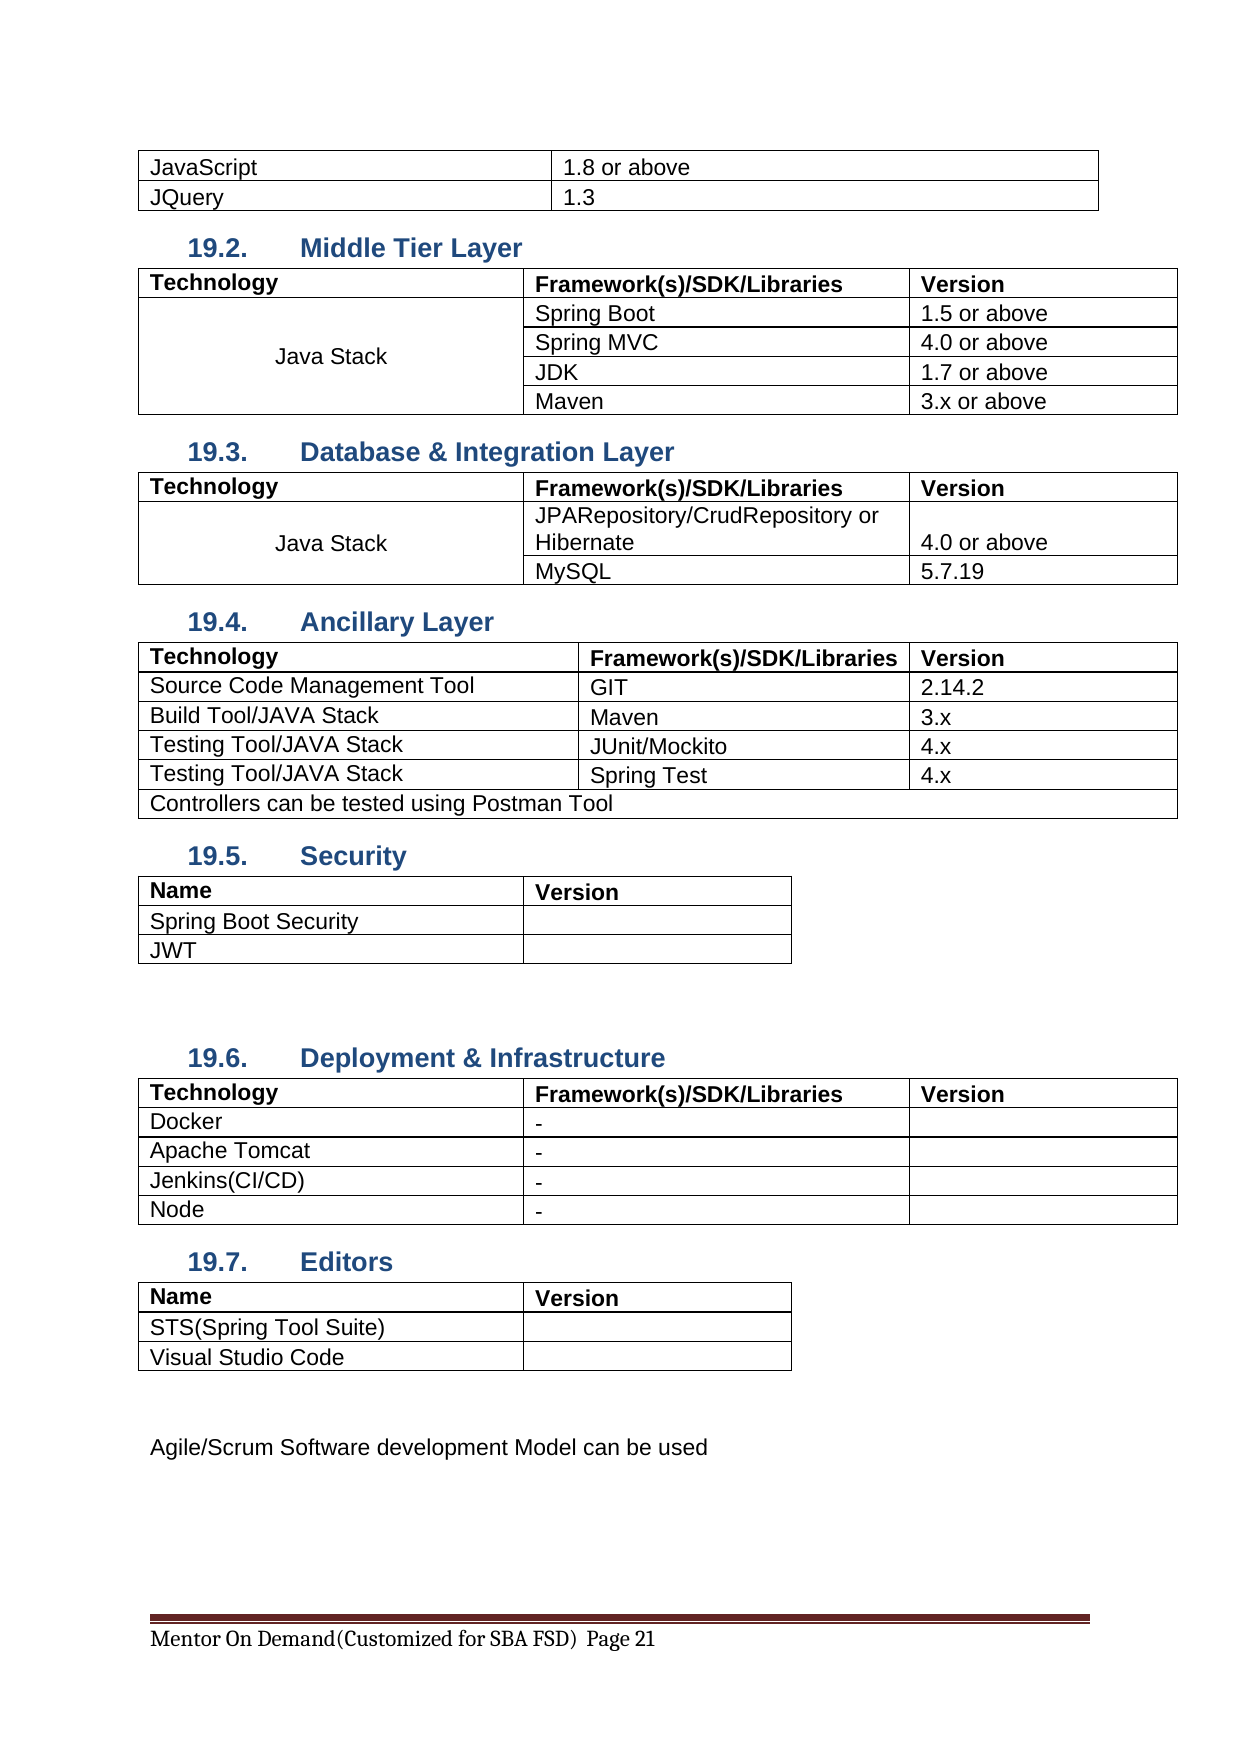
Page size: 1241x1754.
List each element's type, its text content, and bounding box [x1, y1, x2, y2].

table_cell [524, 935, 791, 963]
table_cell JPARepository/CrudRepository or Hibernate [524, 502, 909, 555]
text Agile/Scrum Software development Model can be used [150, 1434, 1090, 1460]
table_cell [910, 1108, 1177, 1136]
table_cell [524, 906, 791, 934]
table_header Framework(s)/SDK/Libraries [524, 269, 909, 297]
table_cell [524, 1342, 791, 1370]
table_cell [910, 1196, 1177, 1224]
table_cell 2.14.2 [910, 673, 1177, 701]
table_header Version [524, 1283, 791, 1311]
subtitle Editors [187, 1246, 1090, 1277]
table_cell [910, 1167, 1177, 1195]
table_header Name [139, 877, 523, 905]
subtitle Database & Integration Layer [187, 436, 1090, 467]
table_cell JavaScript [139, 151, 551, 180]
table_cell Node [139, 1196, 523, 1224]
table_cell - [524, 1167, 909, 1195]
table_cell Docker [139, 1108, 523, 1136]
table_cell JDK [524, 357, 909, 385]
table_header Technology [139, 1079, 523, 1107]
table_cell Java Stack [139, 298, 523, 414]
table_cell Spring Boot [524, 298, 909, 326]
table_cell 3.x [910, 702, 1177, 730]
table_cell Spring MVC [524, 328, 909, 356]
table_cell Apache Tomcat [139, 1138, 523, 1166]
subtitle Security [187, 839, 1090, 871]
table_cell JQuery [139, 181, 551, 210]
table_cell 4.0 or above [910, 328, 1177, 356]
table_cell Visual Studio Code [139, 1342, 523, 1370]
table_cell - [524, 1108, 909, 1136]
table_cell 3.x or above [910, 386, 1177, 414]
table_cell Build Tool/JAVA Stack [139, 702, 578, 730]
table_header Version [910, 473, 1177, 501]
table_cell [524, 1313, 791, 1341]
table_header Framework(s)/SDK/Libraries [579, 643, 909, 671]
table_header Technology [139, 643, 578, 671]
table_cell 1.7 or above [910, 357, 1177, 385]
table_header Version [910, 1079, 1177, 1107]
table_cell Source Code Management Tool [139, 673, 578, 701]
subtitle Deployment & Infrastructure [187, 1042, 1090, 1073]
table_cell 1.5 or above [910, 298, 1177, 326]
table_cell Controllers can be tested using Postman Tool [139, 790, 1177, 818]
table_cell Testing Tool/JAVA Stack [139, 731, 578, 759]
table_cell Jenkins(CI/CD) [139, 1167, 523, 1195]
table_cell 1.8 or above [552, 151, 1098, 180]
table_cell STS(Spring Tool Suite) [139, 1313, 523, 1341]
table_cell - [524, 1138, 909, 1166]
table_cell 4.x [910, 731, 1177, 759]
table_header Framework(s)/SDK/Libraries [524, 1079, 909, 1107]
table_cell Maven [524, 386, 909, 414]
table_header Framework(s)/SDK/Libraries [524, 473, 909, 501]
table_cell Spring Boot Security [139, 906, 523, 934]
table_cell Testing Tool/JAVA Stack [139, 760, 578, 788]
subtitle Ancillary Layer [187, 606, 1090, 637]
table_cell Java Stack [139, 502, 523, 584]
table_cell 5.7.19 [910, 556, 1177, 584]
table_header Name [139, 1283, 523, 1311]
table_header Version [910, 269, 1177, 297]
table_cell 4.0 or above [910, 502, 1177, 555]
table_cell JUnit/Mockito [579, 731, 909, 759]
table_cell GIT [579, 673, 909, 701]
table_cell - [524, 1196, 909, 1224]
table_header Version [910, 643, 1177, 671]
table_cell MySQL [524, 556, 909, 584]
table_header Version [524, 877, 791, 905]
table_cell JWT [139, 935, 523, 963]
table_cell Spring Test [579, 760, 909, 788]
subtitle Middle Tier Layer [187, 232, 1090, 263]
table_cell Maven [579, 702, 909, 730]
table_cell 1.3 [552, 181, 1098, 210]
table_header Technology [139, 269, 523, 297]
table_cell [910, 1138, 1177, 1166]
table_header Technology [139, 473, 523, 501]
table_cell 4.x [910, 760, 1177, 788]
